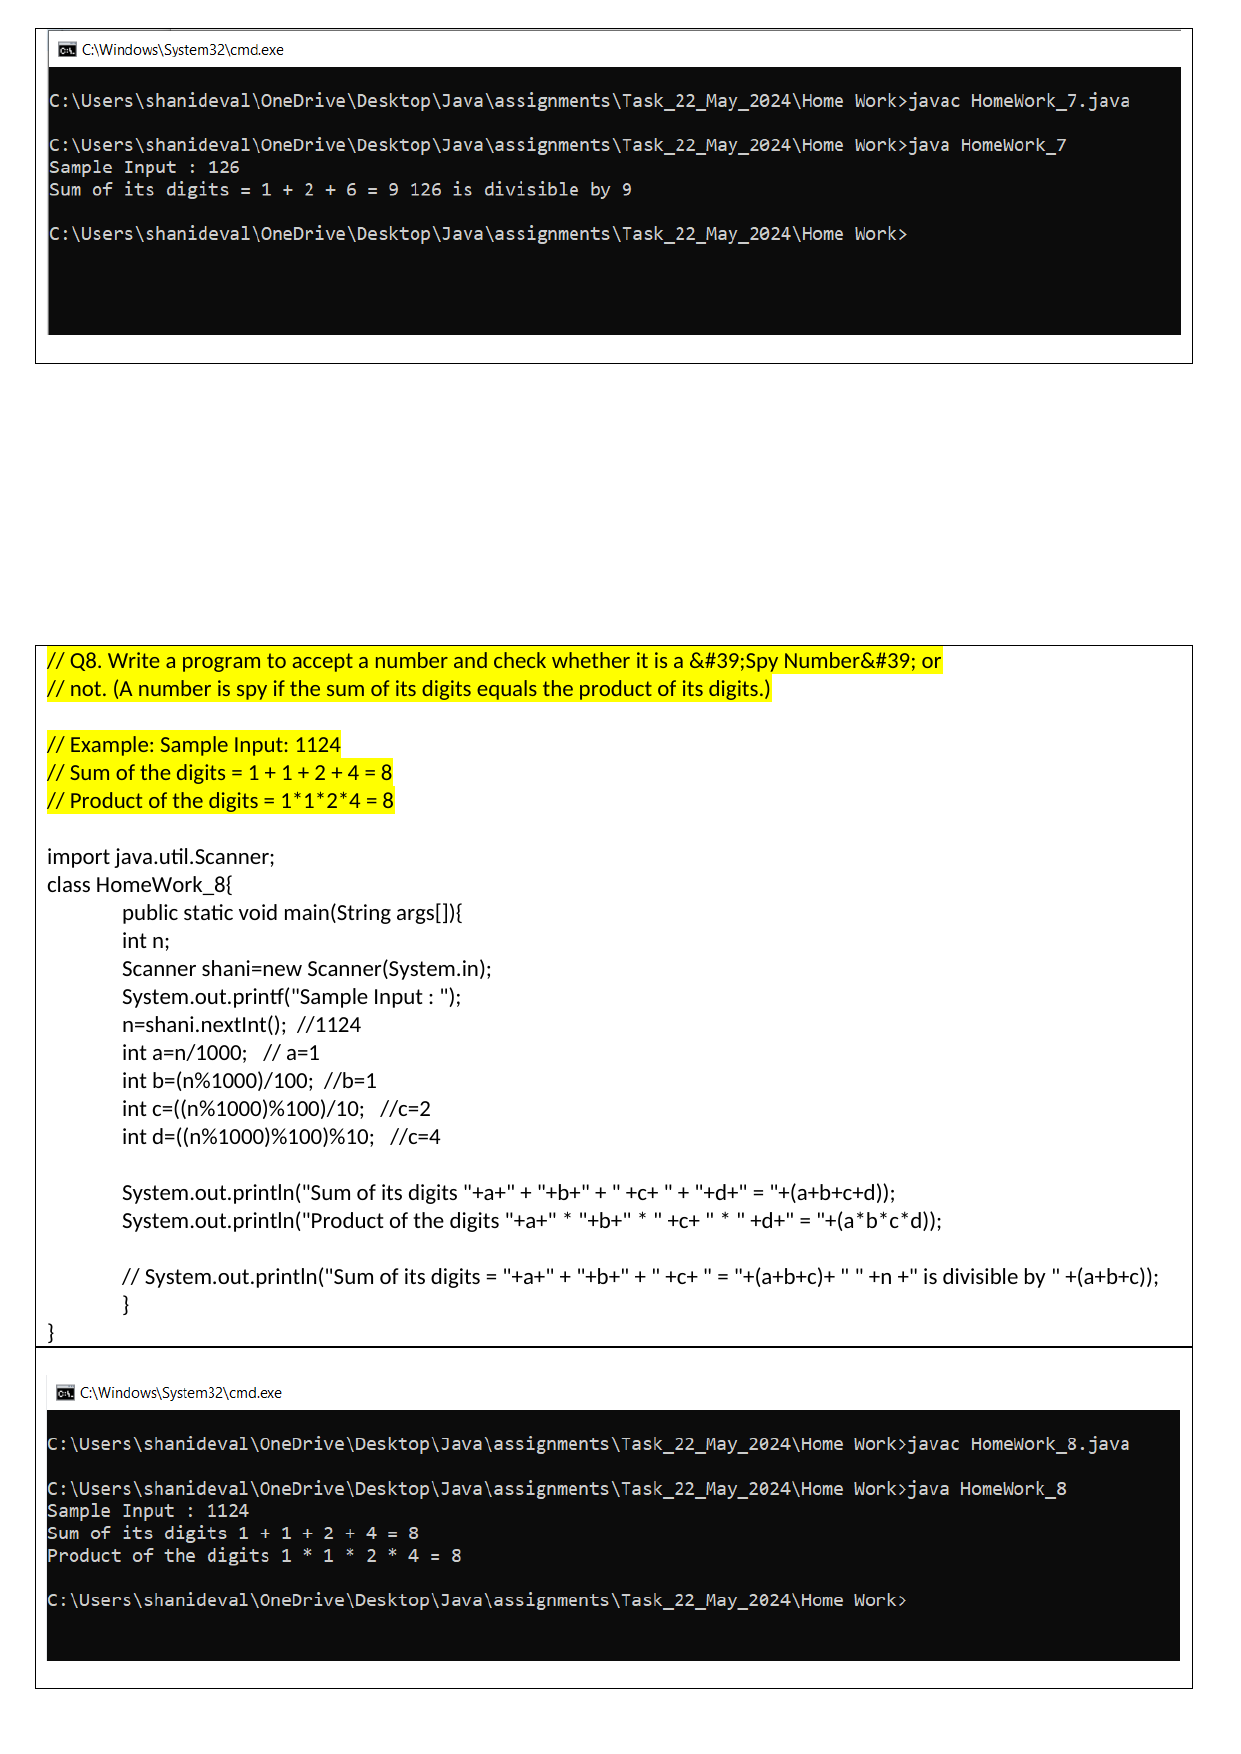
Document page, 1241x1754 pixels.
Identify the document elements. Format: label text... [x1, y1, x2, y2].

picture [46, 29, 1181, 335]
table_header // Q8. Write a program to accept a number and check whether it is a &#39;Spy Number&#39; or // not. (A number is spy if the sum of its digits equals the product of its digits.) // Example: Sample Input: 1124 // Sum of the digits = 1 + 1 + 2 + 4 = 8 // Product of the digits = 1*1*2*4 = 8 import java.util.Scanner; class HomeWork_8{ public static void main(String args[]){ int n; Scanner shani=new Scanner(System.in); System.out.printf("Sample Input : "); n=shani.nextInt(); //1124 int a=n/1000; // a=1 int b=(n%1000)/100; //b=1 int c=((n%1000)%100)/10; //c=2 int d=((n%1000)%100)%10; //c=4 System.out.println("Sum of its digits "+a+" + "+b+" + " +c+ " + "+d+" = "+(a+b+c+d)); System.out.println("Product of the digits "+a+" * "+b+" * " +c+ " * " +d+" = "+(a*b*c*d)); // System.out.println("Sum of its digits = "+a+" + "+b+" + " +c+ " = "+(a+b+c)+ " " +n +" is divisible by " +(a+b+c)); } } [36, 646, 1192, 1346]
table_cell [36, 29, 1192, 362]
picture [46, 1375, 1180, 1661]
table_cell [36, 1348, 1192, 1688]
